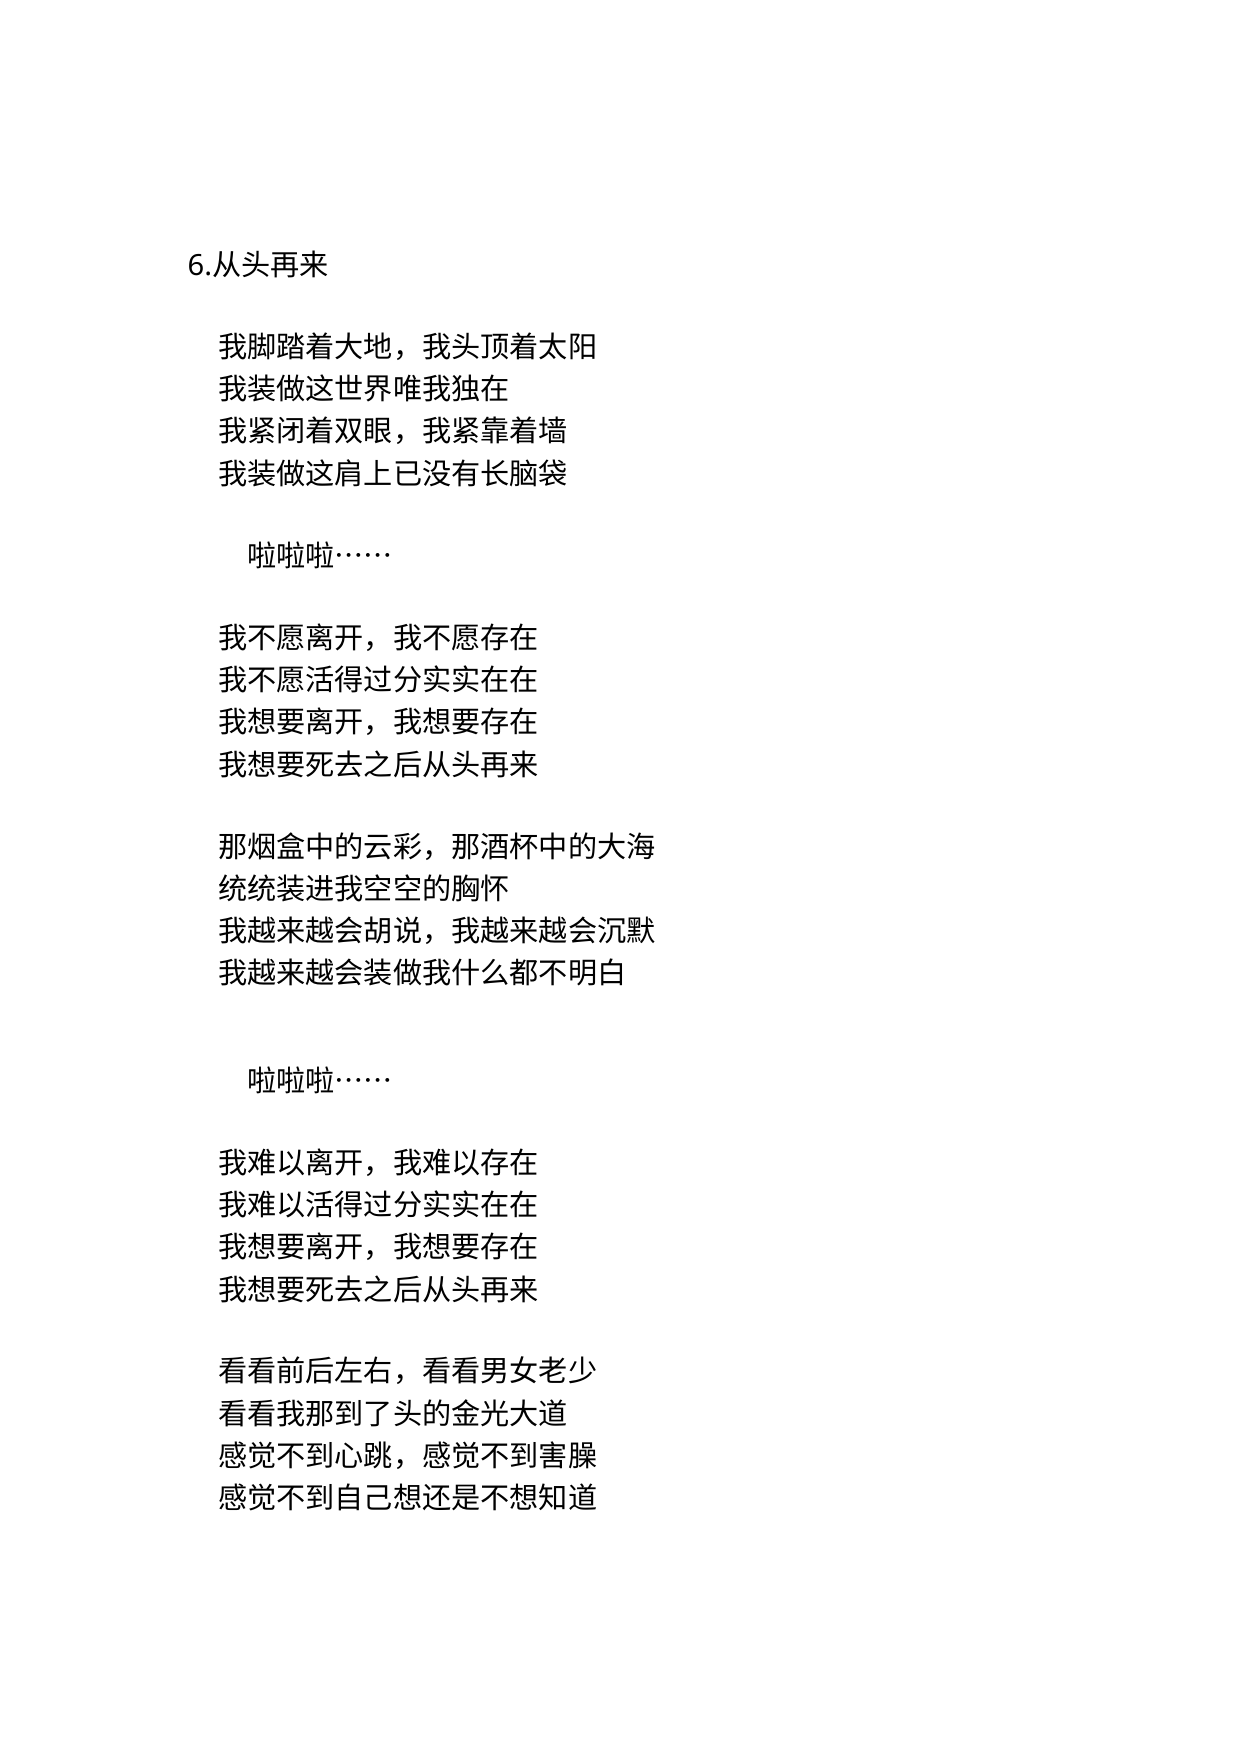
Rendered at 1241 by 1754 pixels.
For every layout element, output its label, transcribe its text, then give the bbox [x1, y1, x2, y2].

text 统统装进我空空的胸怀 [187, 865, 1053, 908]
text 啦啦啦…… [187, 532, 1053, 574]
text 啦啦啦…… [187, 1057, 1053, 1099]
text 看看我那到了头的金光大道 [187, 1390, 1053, 1433]
text 我不愿活得过分实实在在 [187, 657, 1053, 699]
text 我想要死去之后从头再来 [187, 741, 1053, 783]
text 我想要死去之后从头再来 [187, 1266, 1053, 1308]
text 那烟盒中的云彩，那酒杯中的大海 [187, 823, 1053, 865]
text 我越来越会胡说，我越来越会沉默 [187, 908, 1053, 950]
text 我装做这世界唯我独在 [187, 366, 1053, 408]
text 我想要离开，我想要存在 [187, 699, 1053, 741]
text 看看前后左右，看看男女老少 [187, 1348, 1053, 1390]
text 6.从头再来 [187, 241, 1053, 284]
text 感觉不到自己想还是不想知道 [187, 1475, 1053, 1517]
text 我紧闭着双眼，我紧靠着墙 [187, 408, 1053, 450]
text 我难以活得过分实实在在 [187, 1181, 1053, 1224]
text 我脚踏着大地，我头顶着太阳 [187, 323, 1053, 366]
text 我难以离开，我难以存在 [187, 1139, 1053, 1181]
text 我越来越会装做我什么都不明白 [187, 950, 1053, 992]
text 感觉不到心跳，感觉不到害臊 [187, 1433, 1053, 1475]
text 我装做这肩上已没有长脑袋 [187, 450, 1053, 493]
text 我不愿离开，我不愿存在 [187, 614, 1053, 657]
text 我想要离开，我想要存在 [187, 1224, 1053, 1266]
